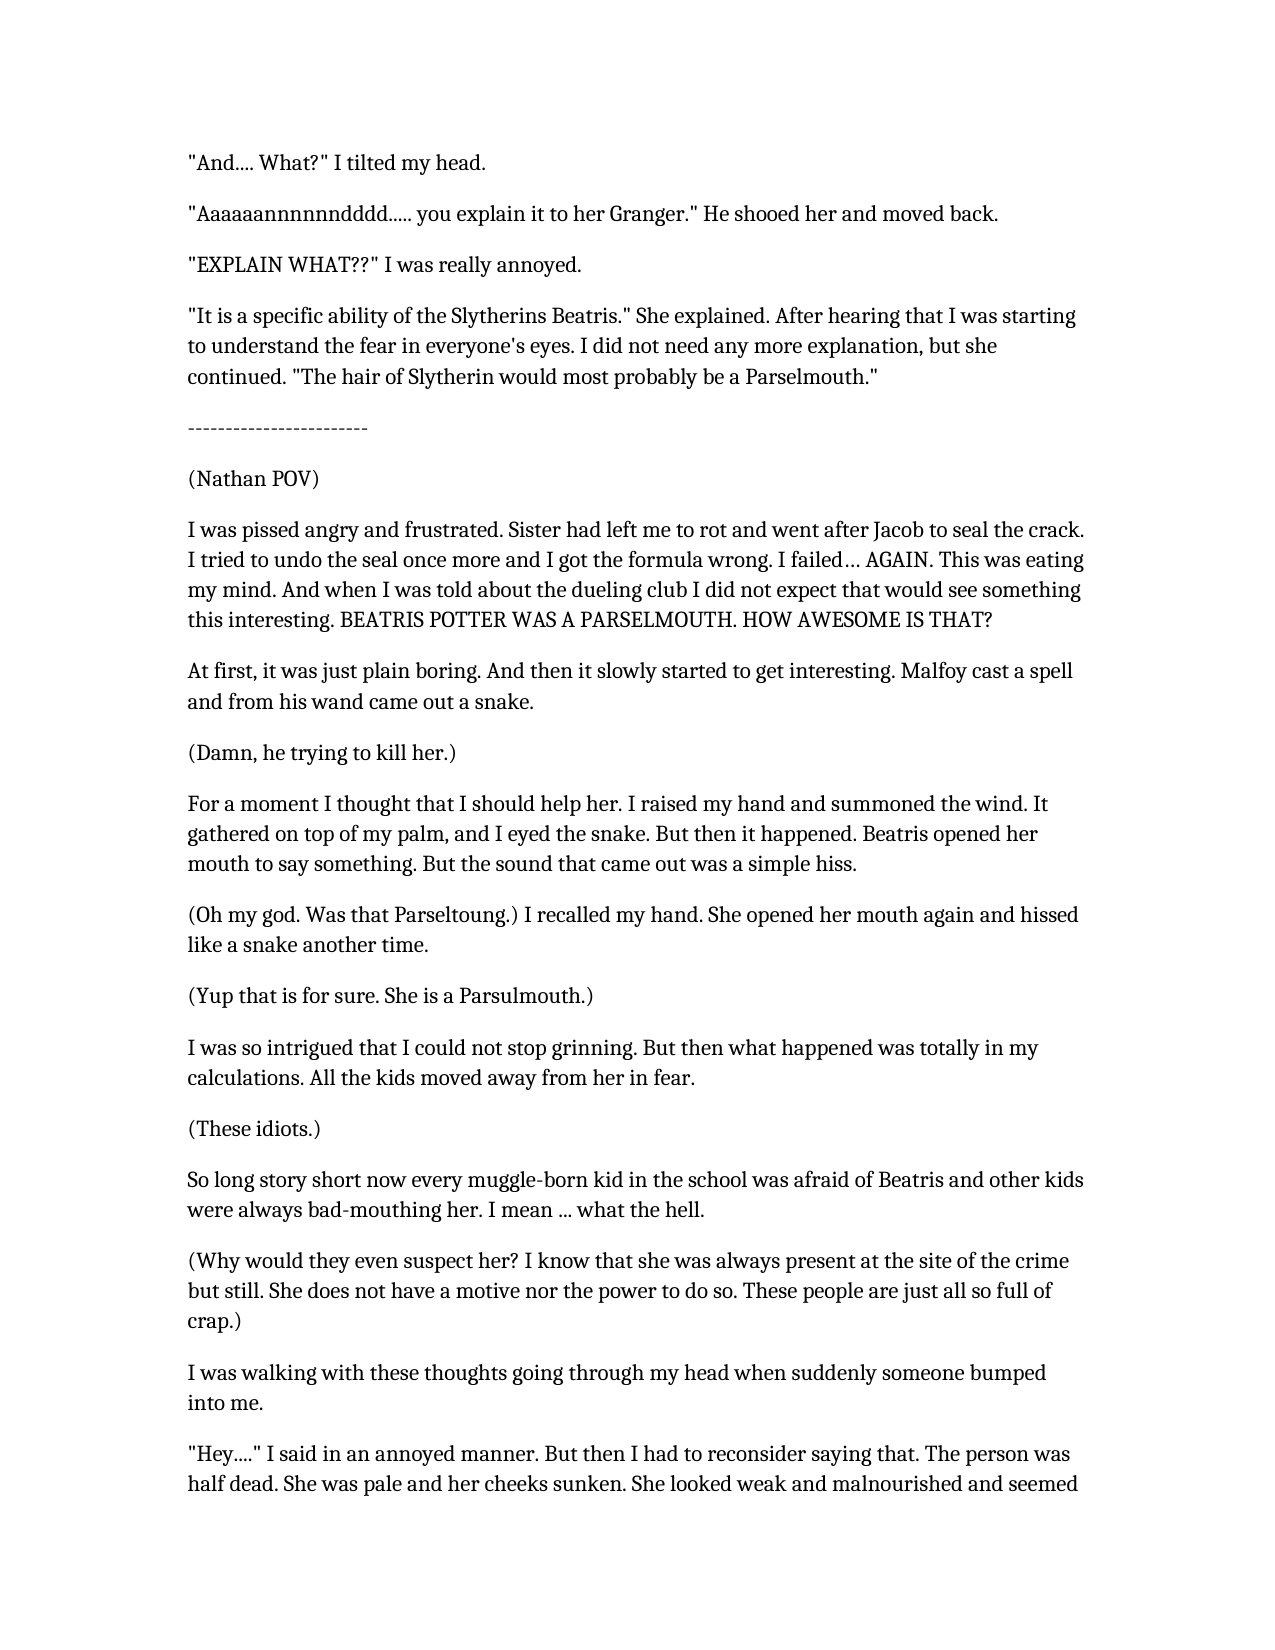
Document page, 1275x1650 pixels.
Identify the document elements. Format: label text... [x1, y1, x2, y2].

text (Damn, he trying to kill her.) [187, 739, 1087, 766]
text "And.... What?" I tilted my head. [187, 150, 1087, 176]
text At first, it was just plain boring. And then it slowly started to get interesting. Malfoy cast a spell and from his wand came out a snake. [187, 658, 1087, 715]
text "It is a specific ability of the Slytherins Beatris." She explained. After hearing that I was starting to understand the fear in everyone's eyes. I did not need any more explanation, but she continued. "The hair of Slytherin would most probably be a Parselmouth." [187, 303, 1087, 390]
text (Why would they even suspect her? I know that she was always present at the site of the crime but still. She does not have a motive nor the power to do so. These people are just all so full of crap.) [187, 1248, 1087, 1335]
text "Aaaaaannnnnndddd..... you explain it to her Granger." He shooed her and moved back. [187, 201, 1087, 227]
text ------------------------ [187, 414, 1087, 441]
text I was so intrigued that I could not stop grinning. But then what happened was totally in my calculations. All the kids moved away from her in fear. [187, 1034, 1087, 1091]
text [187, 1441, 1087, 1497]
text (Yup that is for sure. She is a Parsulmouth.) [187, 983, 1087, 1010]
text (These idiots.) [187, 1116, 1087, 1142]
text "EXPLAIN WHAT??" I was really annoyed. [187, 252, 1087, 278]
text I was walking with these thoughts going through my head when suddenly someone bumped into me. [187, 1359, 1087, 1416]
text For a moment I thought that I should help her. I raised my hand and summoned the wind. It gathered on top of my palm, and I eyed the snake. But then it happened. Beatris opened her mouth to say something. But the sound that came out was a simple hiss. [187, 791, 1087, 877]
text So long story short now every muggle-born kid in the school was afraid of Beatris and other kids were always bad-mouthing her. I mean ... what the hell. [187, 1167, 1087, 1223]
text (Oh my god. Was that Parseltoung.) I recalled my hand. She opened her mouth again and hissed like a snake another time. [187, 902, 1087, 959]
text I was pissed angry and frustrated. Sister had left me to rot and went after Jacob to seal the crack. I tried to undo the seal once more and I got the formula wrong. I failed… AGAIN. This was eating my mind. And when I was told about the dueling club I did not expect that would see something this interesting. BEATRIS POTTER WAS A PARSELMOUTH. HOW AWESOME IS THAT? [187, 517, 1087, 634]
text (Nathan POV) [187, 466, 1087, 492]
